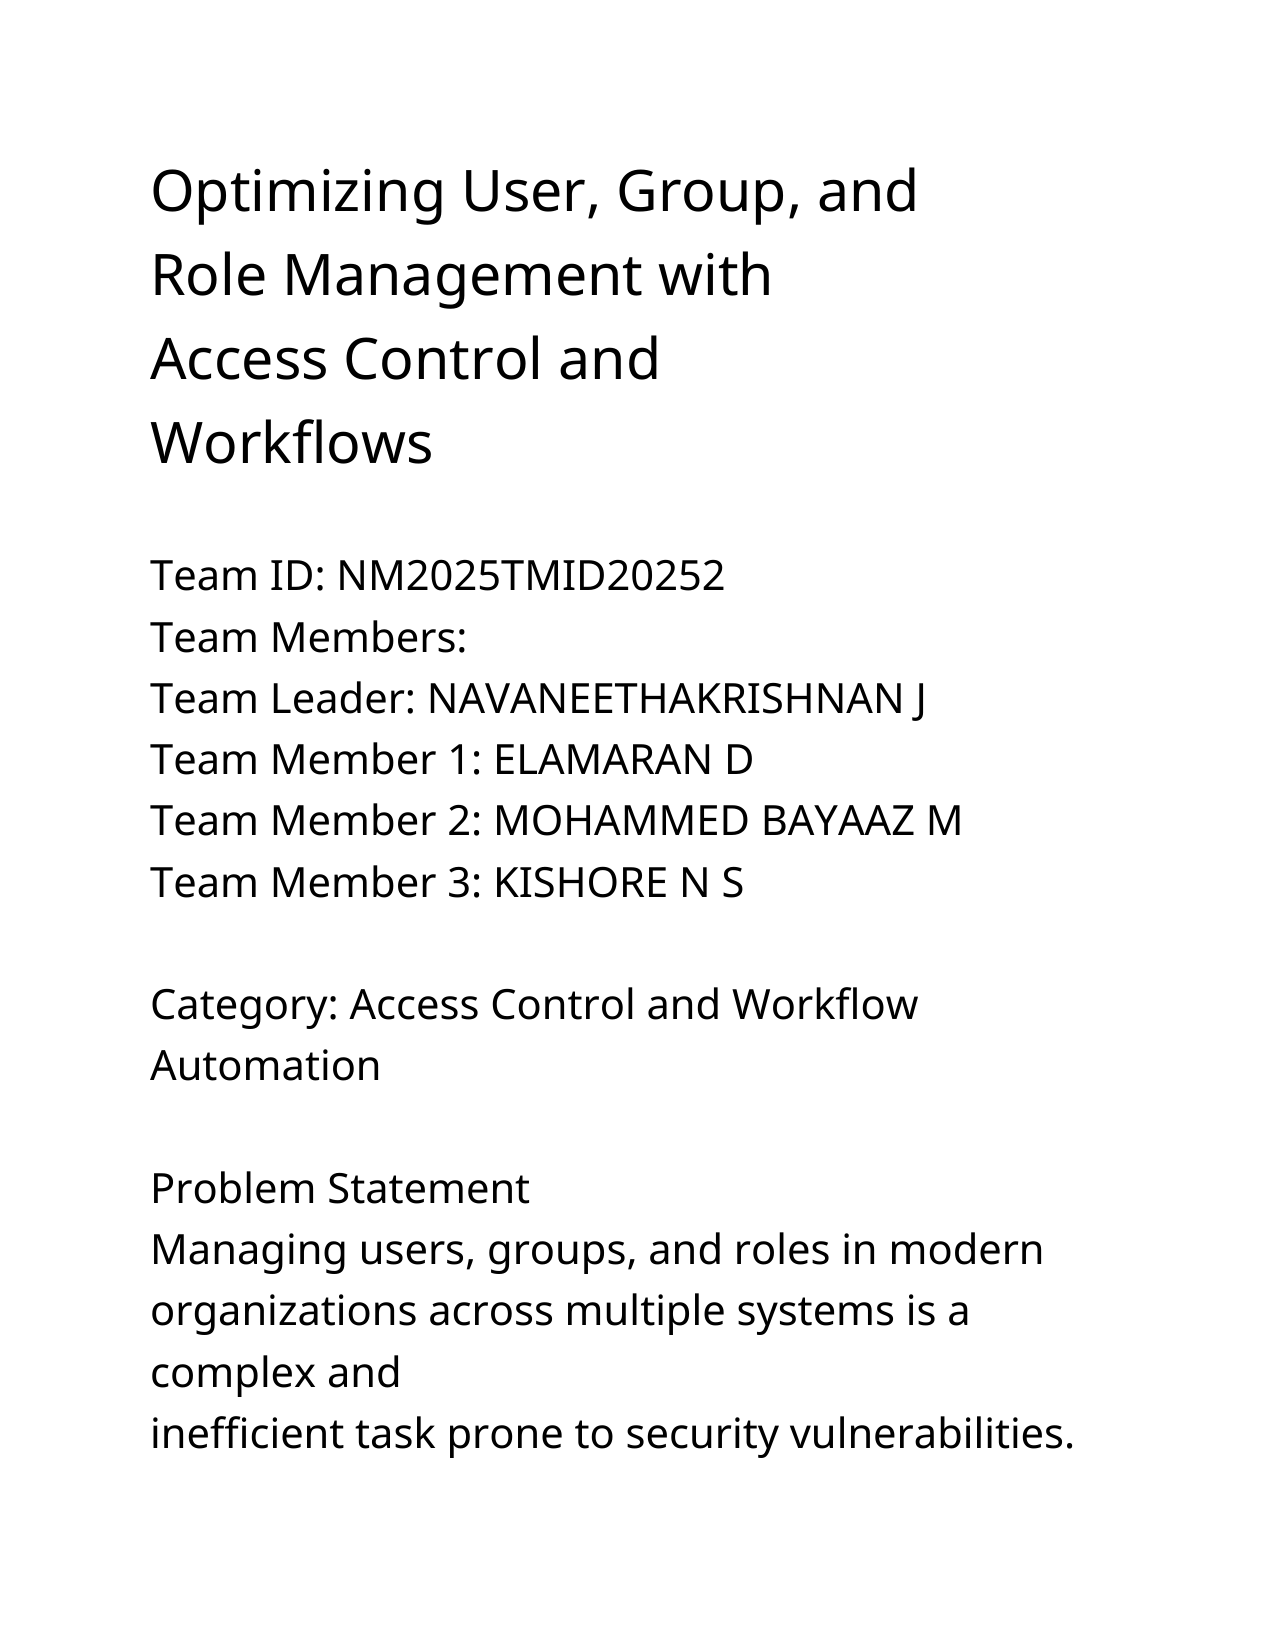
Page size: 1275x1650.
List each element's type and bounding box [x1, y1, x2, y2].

text [150, 150, 1125, 1461]
